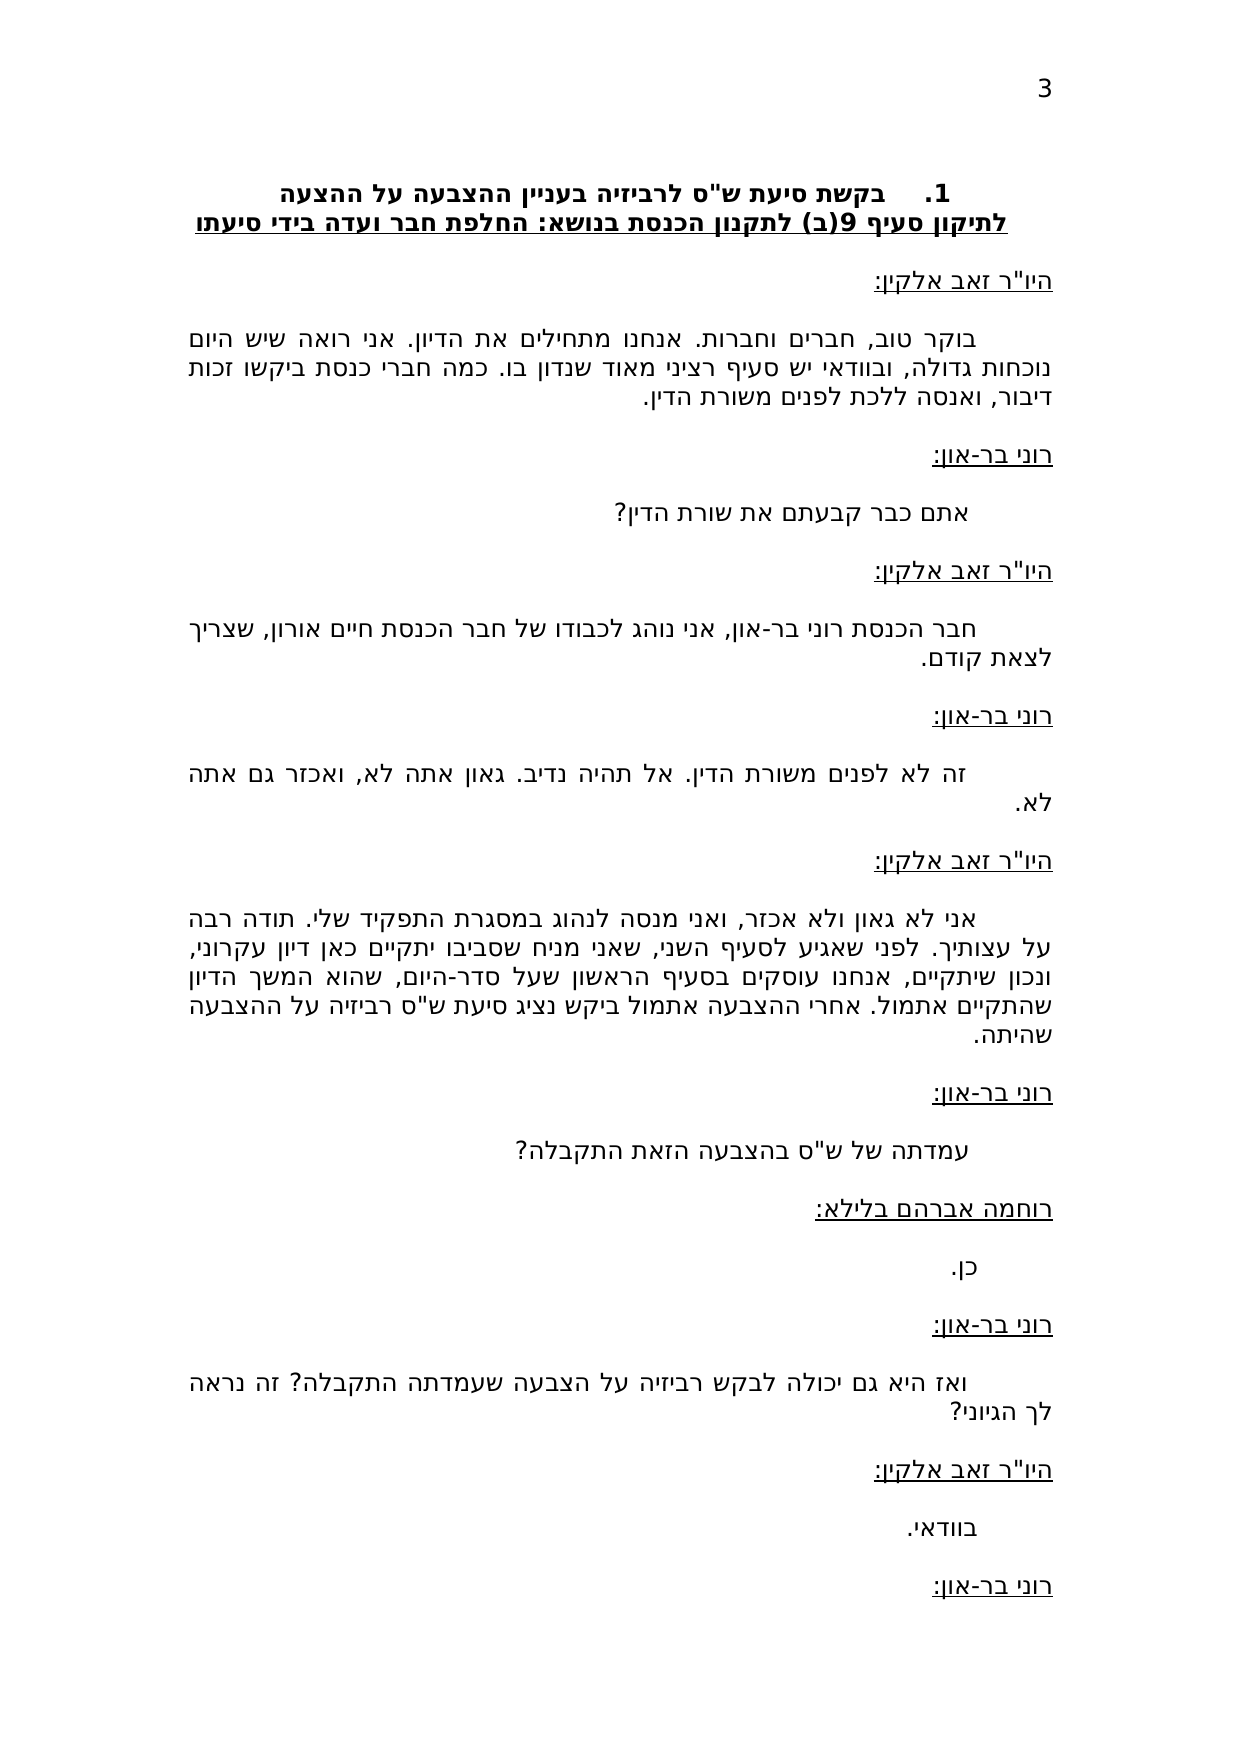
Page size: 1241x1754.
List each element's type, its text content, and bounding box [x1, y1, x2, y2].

text רוני בר-און: [187, 1571, 1053, 1600]
text רוני בר-און: [187, 1310, 1053, 1339]
text היו"ר זאב אלקין: [187, 1455, 1053, 1484]
text עמדתה של ש"ס בהצבעה הזאת התקבלה? [187, 1136, 1053, 1165]
text היו"ר זאב אלקין: [187, 266, 1053, 295]
text חבר הכנסת רוני בר-און, אני נוהג לכבודו של חבר הכנסת חיים אורון, שצריך לצאת קודם. [187, 614, 1053, 672]
text רוני בר-און: [187, 1078, 1053, 1107]
text בוודאי. [187, 1513, 1053, 1542]
text בוקר טוב, חברים וחברות. אנחנו מתחילים את הדיון. אני רואה שיש היום נוכחות גדולה, ובוודאי יש סעיף רציני מאוד שנדון בו. כמה חברי כנסת ביקשו זכות דיבור, ואנסה ללכת לפנים משורת הדין. [187, 324, 1053, 411]
text רוני בר-און: [187, 701, 1053, 730]
text ואז היא גם יכולה לבקש רביזיה על הצבעה שעמדתה התקבלה? זה נראה לך הגיוני? [187, 1368, 1053, 1426]
text לתיקון סעיף 9(ב) לתקנון הכנסת בנושא: החלפת חבר ועדה בידי סיעתו [187, 208, 1015, 237]
text אתם כבר קבעתם את שורת הדין? [187, 498, 1053, 527]
text אני לא גאון ולא אכזר, ואני מנסה לנהוג במסגרת התפקיד שלי. תודה רבה על עצותיך. לפני שאגיע לסעיף השני, שאני מניח שסביבו יתקיים כאן דיון עקרוני, ונכון שיתקיים, אנחנו עוסקים בסעיף הראשון שעל סדר-היום, שהוא המשך הדיון שהתקיים אתמול. אחרי ההצבעה אתמול ביקש נציג סיעת ש"ס רביזיה על ההצבעה שהיתה. [187, 904, 1053, 1049]
text רוני בר-און: [187, 440, 1053, 469]
text זה לא לפנים משורת הדין. אל תהיה נדיב. גאון אתה לא, ואכזר גם אתה לא. [187, 759, 1053, 817]
text היו"ר זאב אלקין: [187, 846, 1053, 875]
text היו"ר זאב אלקין: [187, 556, 1053, 585]
text רוחמה אברהם בלילא: [187, 1194, 1053, 1223]
text כן. [187, 1252, 1053, 1281]
list בקשת סיעת ש"ס לרביזיה בעניין ההצבעה על ההצעה [187, 179, 1015, 208]
